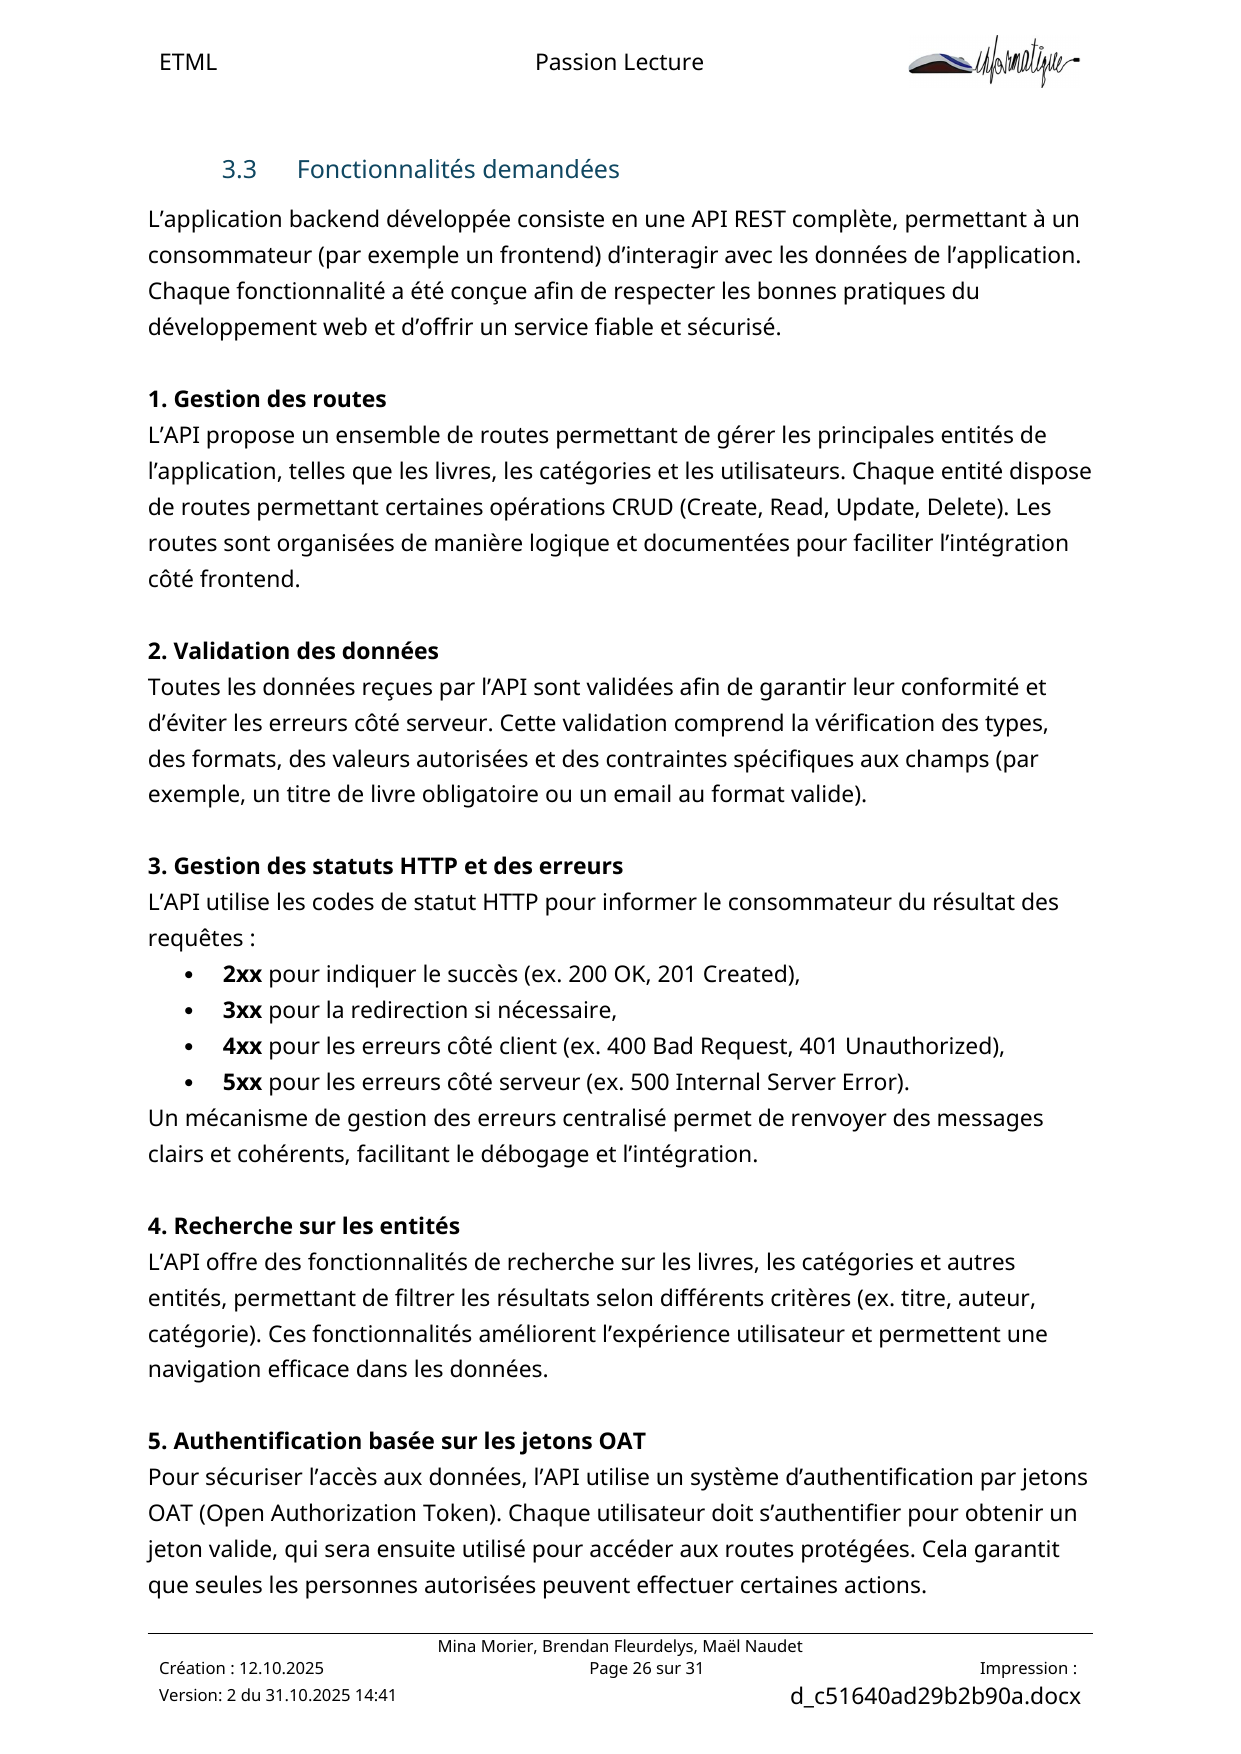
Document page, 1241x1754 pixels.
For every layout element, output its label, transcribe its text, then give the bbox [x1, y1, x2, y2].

list 4xx pour les erreurs côté client (ex. 400 Bad Request, 401 Unauthorized), [185, 1030, 1093, 1061]
list 5xx pour les erreurs côté serveur (ex. 500 Internal Server Error). [185, 1066, 1093, 1097]
picture [908, 35, 1081, 88]
list 3xx pour la redirection si nécessaire, [185, 994, 1093, 1025]
text 2. Validation des données [148, 635, 1093, 666]
text Un mécanisme de gestion des erreurs centralisé permet de renvoyer des messages clairs et cohérents, facilitant le débogage et l’intégration. [148, 1102, 1093, 1169]
text 3. Gestion des statuts HTTP et des erreurs [148, 850, 1093, 882]
text Toutes les données reçues par l’API sont validées afin de garantir leur conformité et d’éviter les erreurs côté serveur. Cette validation comprend la vérification des types, des formats, des valeurs autorisées et des contraintes spécifiques aux champs (par exemple, un titre de livre obligatoire ou un email au format valide). [148, 671, 1093, 810]
subtitle Fonctionnalités demandées [222, 152, 1093, 186]
text L’API offre des fonctionnalités de recherche sur les livres, les catégories et autres entités, permettant de filtrer les résultats selon différents critères (ex. titre, auteur, catégorie). Ces fonctionnalités améliorent l’expérience utilisateur et permettent une navigation efficace dans les données. [148, 1246, 1093, 1385]
list 2xx pour indiquer le succès (ex. 200 OK, 201 Created), [185, 958, 1093, 989]
text L’API propose un ensemble de routes permettant de gérer les principales entités de l’application, telles que les livres, les catégories et les utilisateurs. Chaque entité dispose de routes permettant certaines opérations CRUD (Create, Read, Update, Delete). Les routes sont organisées de manière logique et documentées pour faciliter l’intégration côté frontend. [148, 419, 1093, 594]
text 5. Authentification basée sur les jetons OAT [148, 1425, 1093, 1457]
text Pour sécuriser l’accès aux données, l’API utilise un système d’authentification par jetons OAT (Open Authorization Token). Chaque utilisateur doit s’authentifier pour obtenir un jeton valide, qui sera ensuite utilisé pour accéder aux routes protégées. Cela garantit que seules les personnes autorisées peuvent effectuer certaines actions. [148, 1461, 1093, 1600]
text L’application backend développée consiste en une API REST complète, permettant à un consommateur (par exemple un frontend) d’interagir avec les données de l’application. Chaque fonctionnalité a été conçue afin de respecter les bonnes pratiques du développement web et d’offrir un service fiable et sécurisé. [148, 203, 1093, 342]
text L’API utilise les codes de statut HTTP pour informer le consommateur du résultat des requêtes : [148, 886, 1093, 953]
text 1. Gestion des routes [148, 383, 1093, 414]
text 4. Recherche sur les entités [148, 1210, 1093, 1241]
